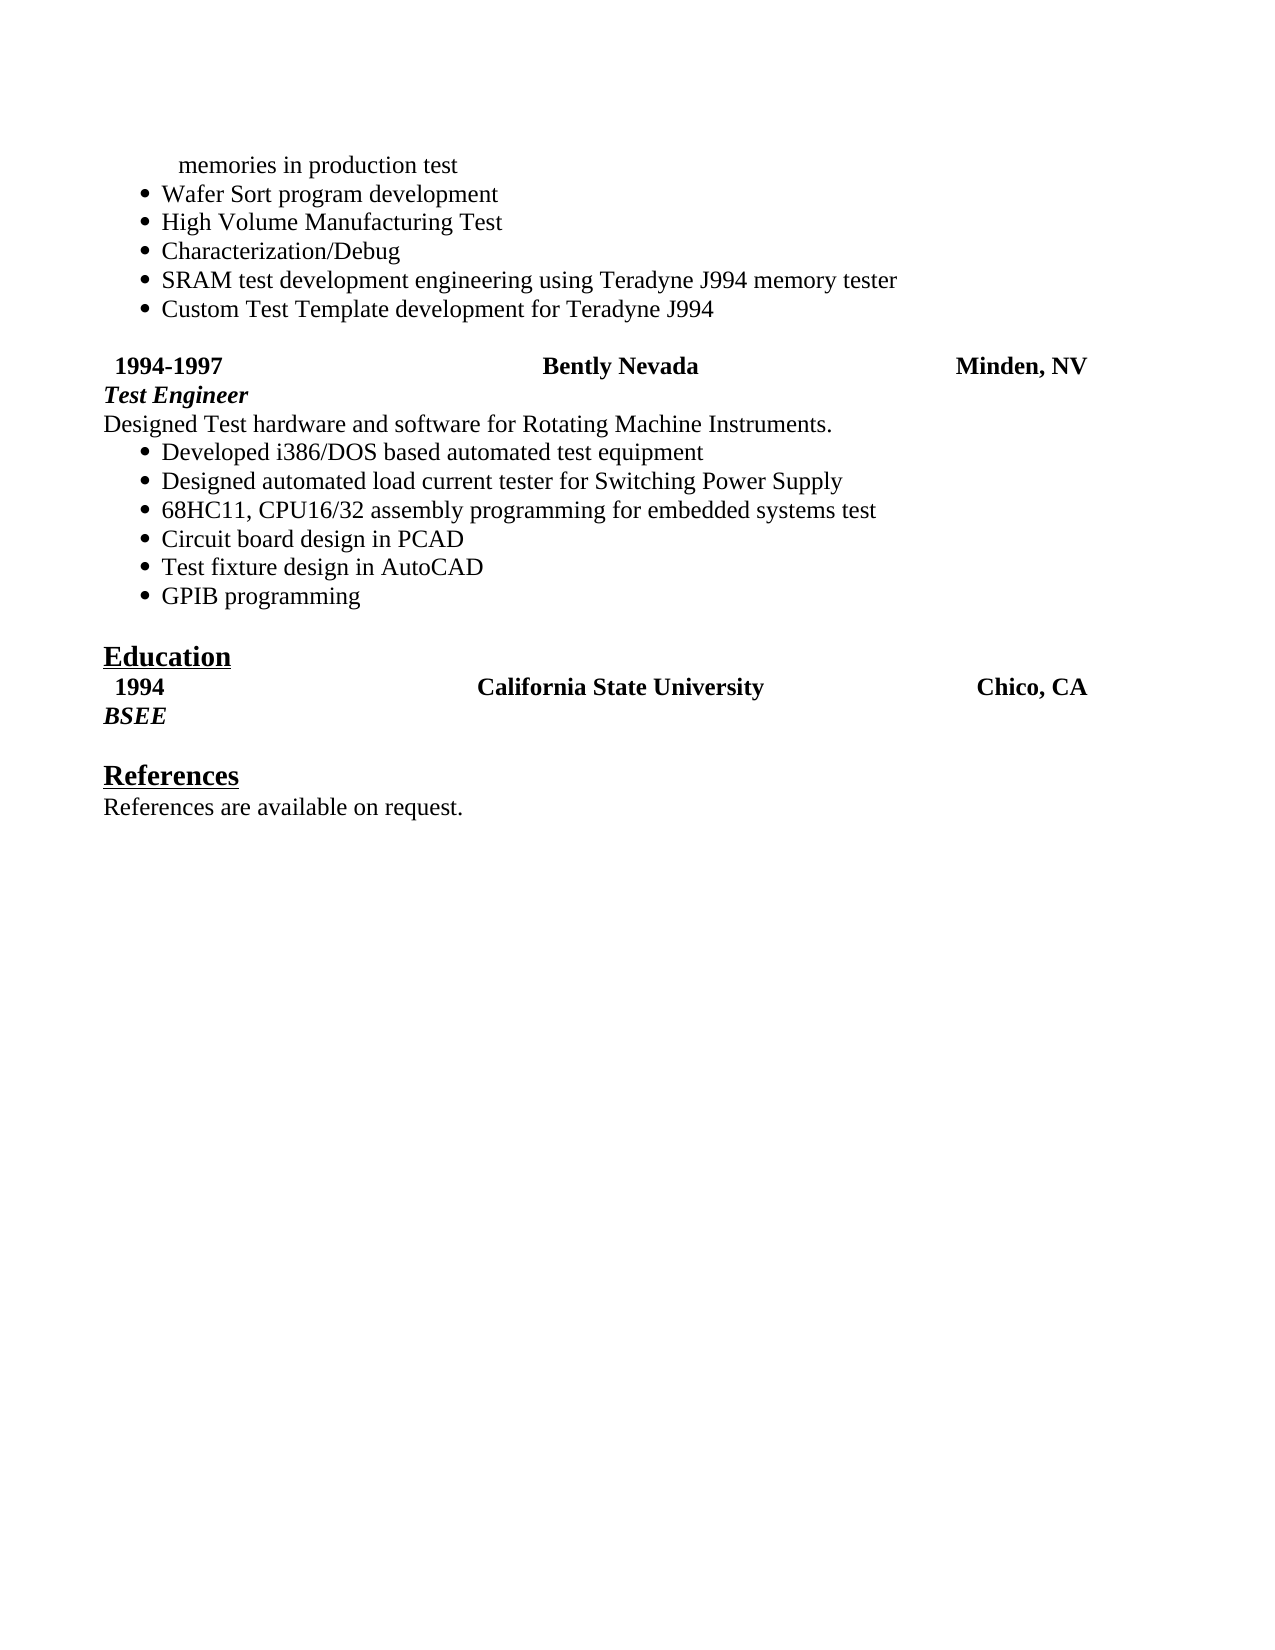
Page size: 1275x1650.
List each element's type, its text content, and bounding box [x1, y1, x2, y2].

table_header Bently Nevada [349, 351, 892, 380]
list Developed i386/DOS based automated test equipment [141, 437, 1181, 466]
table_header Chico, CA [893, 672, 1099, 701]
text Education [103, 639, 1181, 672]
table_header California State University [349, 672, 892, 701]
list High Volume Manufacturing Test [141, 207, 1181, 236]
text Test Engineer [103, 380, 1181, 409]
list Circuit board design in PCAD [141, 524, 1181, 552]
text References are available on request. [103, 792, 1181, 821]
list Custom Test Template development for Teradyne J994 [141, 294, 1181, 322]
list Characterization/Debug [141, 236, 1181, 265]
table_header 1994 [103, 672, 349, 701]
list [141, 150, 1181, 179]
list Designed automated load current tester for Switching Power Supply [141, 466, 1181, 495]
list SRAM test development engineering using Teradyne J994 memory tester [141, 265, 1181, 294]
table_header 1994-1997 [103, 351, 349, 380]
text Designed Test hardware and software for Rotating Machine Instruments. [103, 409, 1181, 437]
text BSEE [103, 701, 1181, 730]
list Wafer Sort program development [141, 179, 1181, 207]
text References [103, 758, 1181, 792]
list 68HC11, CPU16/32 assembly programming for embedded systems test [141, 495, 1181, 524]
list GPIB programming [141, 581, 1181, 610]
table_header [893, 351, 1099, 380]
list Test fixture design in AutoCAD [141, 552, 1181, 581]
